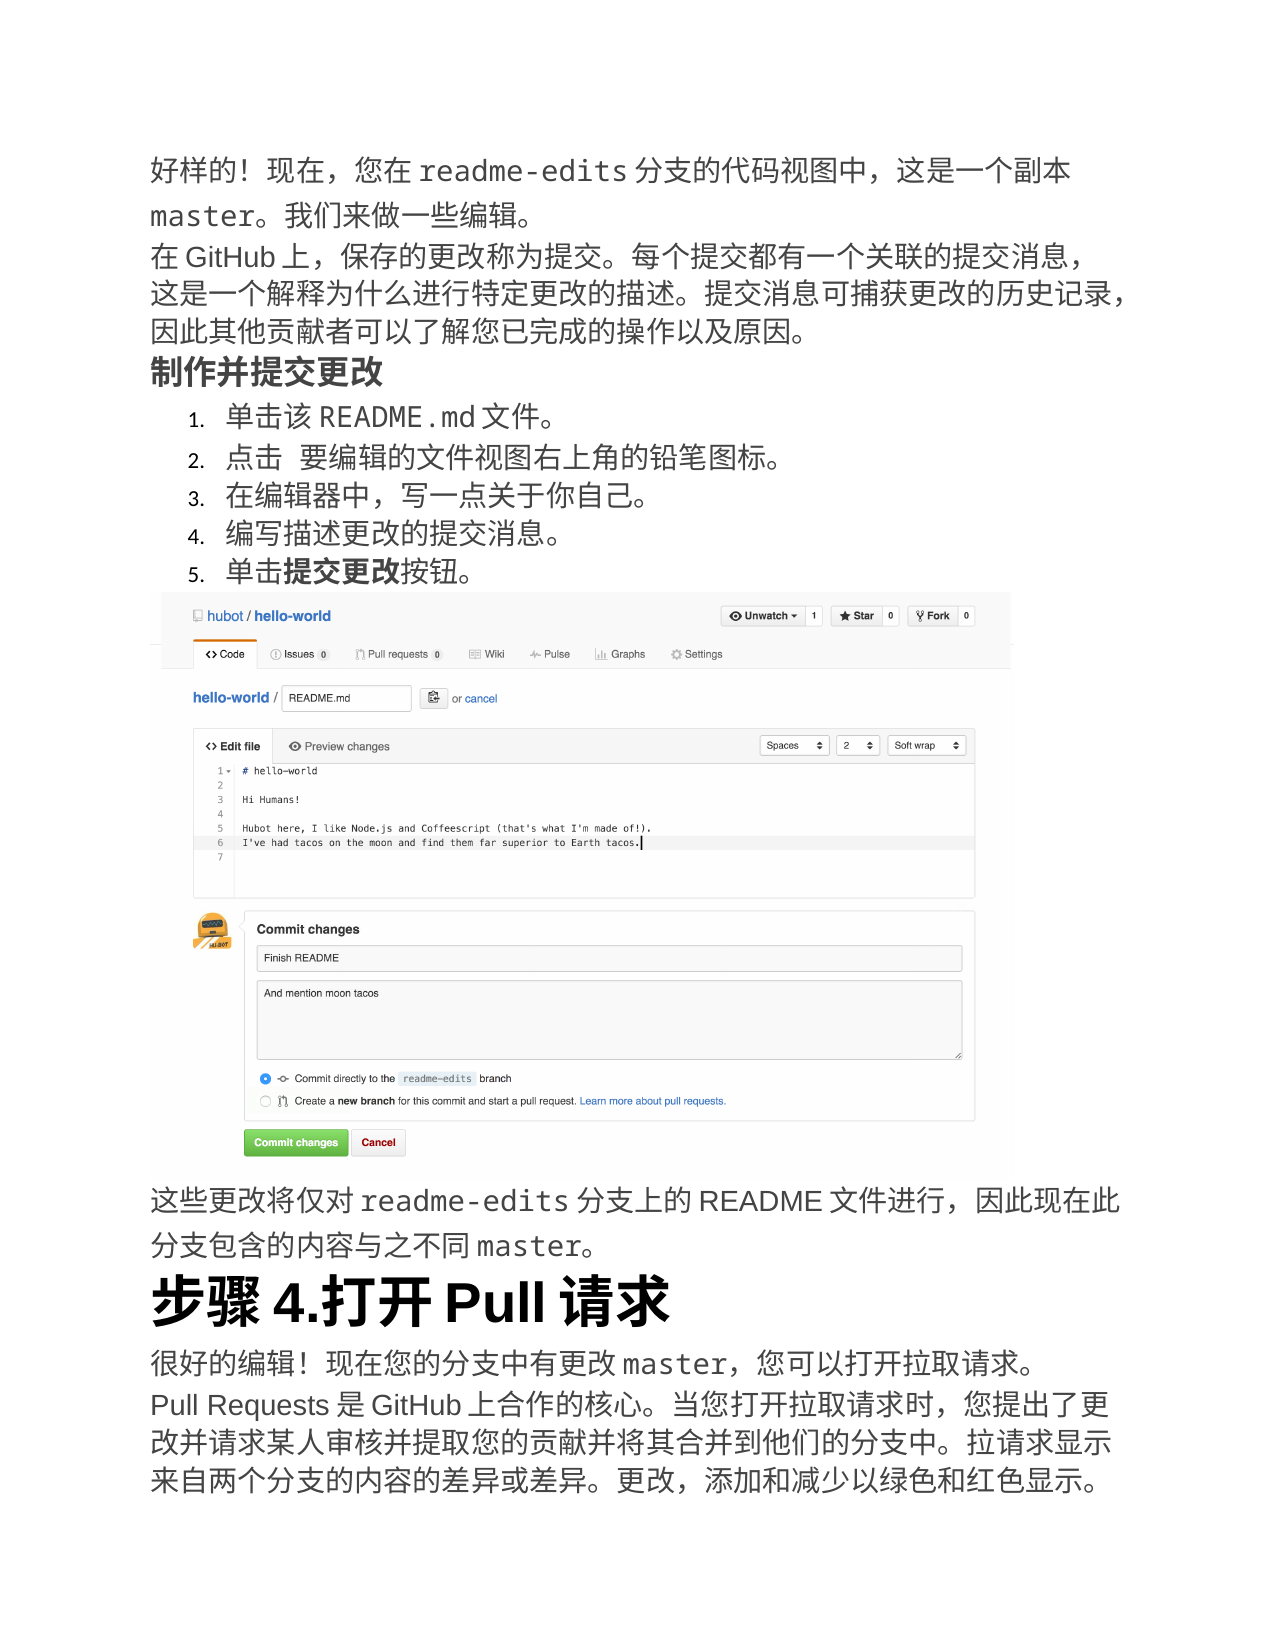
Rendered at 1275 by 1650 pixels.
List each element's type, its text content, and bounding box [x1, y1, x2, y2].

list 点击 要编辑的文件视图右上角的铅笔图标。 [187, 441, 1125, 475]
text 好样的！现在，您在readme-edits分支的代码视图中，这是一个副本master。我们来做一些编辑。 [150, 150, 1125, 234]
text 很好的编辑！现在您的分支中有更改master，您可以打开拉取请求。 [727, 1343, 1125, 1383]
text 步骤4.打开Pull请求 [150, 1270, 1125, 1335]
list 编写描述更改的提交消息。 [187, 517, 1125, 550]
picture [150, 592, 1014, 1181]
list 单击该README.md文件。 [482, 396, 1125, 436]
text Pull Requests是GitHub上合作的核心。当您打开拉取请求时，您提出了更改并请求某人审核并提取您的贡献并将其合并到他们的分支中。拉请求显示来自两个分支的内容的差异或差异。更改，添加和减少以绿色和红色显示。 [150, 1388, 1125, 1497]
text 很好的编辑！现在您的分支中有更改master，您可以打开拉取请求。 [150, 1343, 623, 1383]
list 单击该README.md文件。 [187, 396, 318, 436]
list 单击提交更改按钮。 [187, 554, 1125, 588]
list 在编辑器中，写一点关于你自己。 [187, 479, 1125, 512]
text 在GitHub上，保存的更改称为提交。每个提交都有一个关联的提交消息，这是一个解释为什么进行特定更改的描述。提交消息可捕获更改的历史记录，因此其他贡献者可以了解您已完成的操作以及原因。 [150, 239, 1125, 349]
text 这些更改将仅对readme-edits分支上的README文件进行，因此现在此分支包含的内容与之不同master。 [150, 1181, 1125, 1265]
text 制作并提交更改 [150, 353, 1125, 391]
